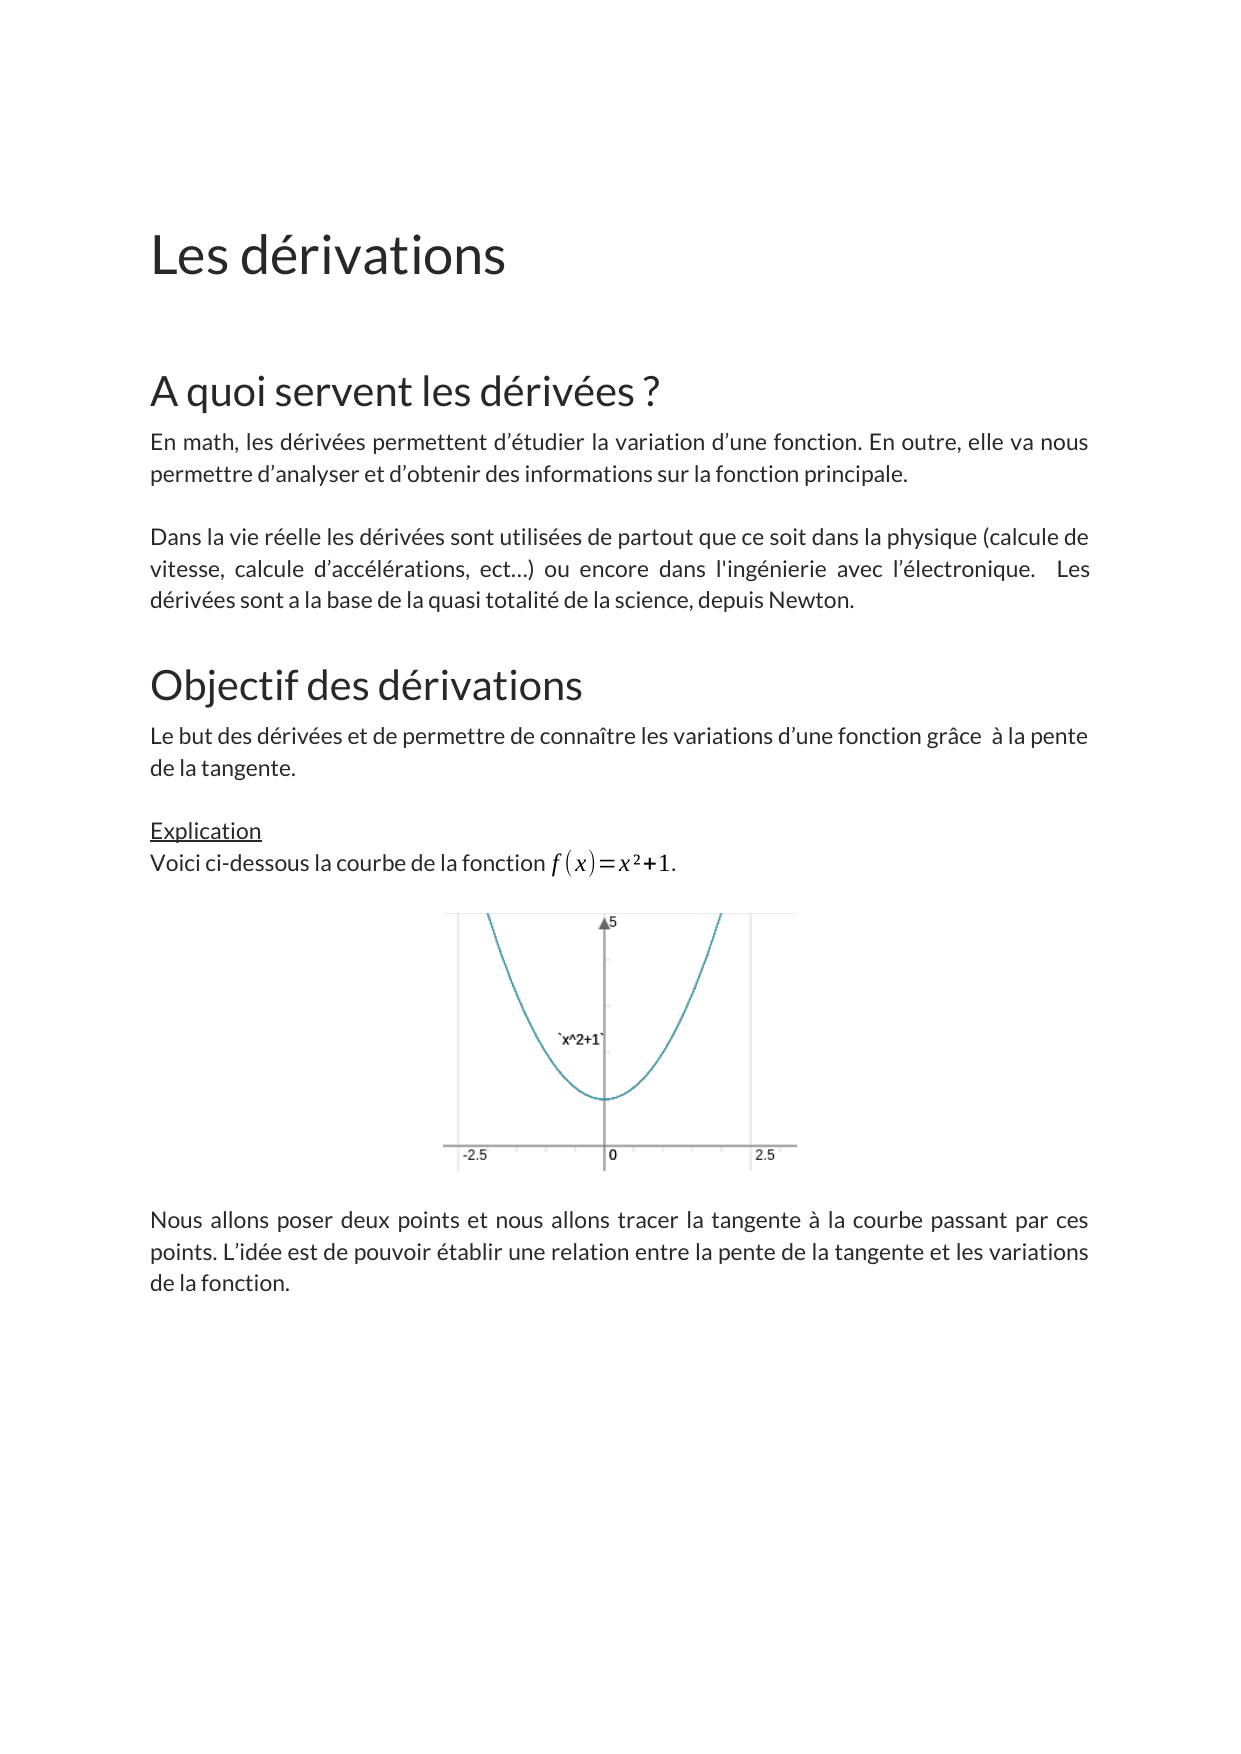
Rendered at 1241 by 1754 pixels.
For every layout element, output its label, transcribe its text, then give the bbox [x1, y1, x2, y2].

text En math, les dérivées permettent d’étudier la variation d’une fonction. En outre, elle va nous permettre d’analyser et d’obtenir des informations sur la fonction principale. [150, 428, 1090, 487]
picture [443, 913, 798, 1171]
text Le but des dérivées et de permettre de connaître les variations d’une fonction grâce à la pente de la tangente. [150, 722, 1090, 781]
subtitle Objectif des dérivations [150, 659, 1090, 709]
text Explication [150, 816, 1090, 844]
title Les dérivations [150, 221, 1090, 286]
text Nous allons poser deux points et nous allons tracer la tangente à la courbe passant par ces points. L’idée est de pouvoir établir une relation entre la pente de la tangente et les variations de la fonction. [150, 1206, 1090, 1297]
subtitle A quoi servent les dérivées ? [150, 366, 1090, 416]
text Dans la vie réelle les dérivées sont utilisées de partout que ce soit dans la physique (calcule de vitesse, calcule d’accélérations, ect…) ou encore dans l'ingénierie avec l’électronique. Les dérivées sont a la base de la quasi totalité de la science, depuis Newton. [150, 523, 1090, 613]
text Voici ci-dessous la courbe de la fonction . [150, 848, 1090, 878]
